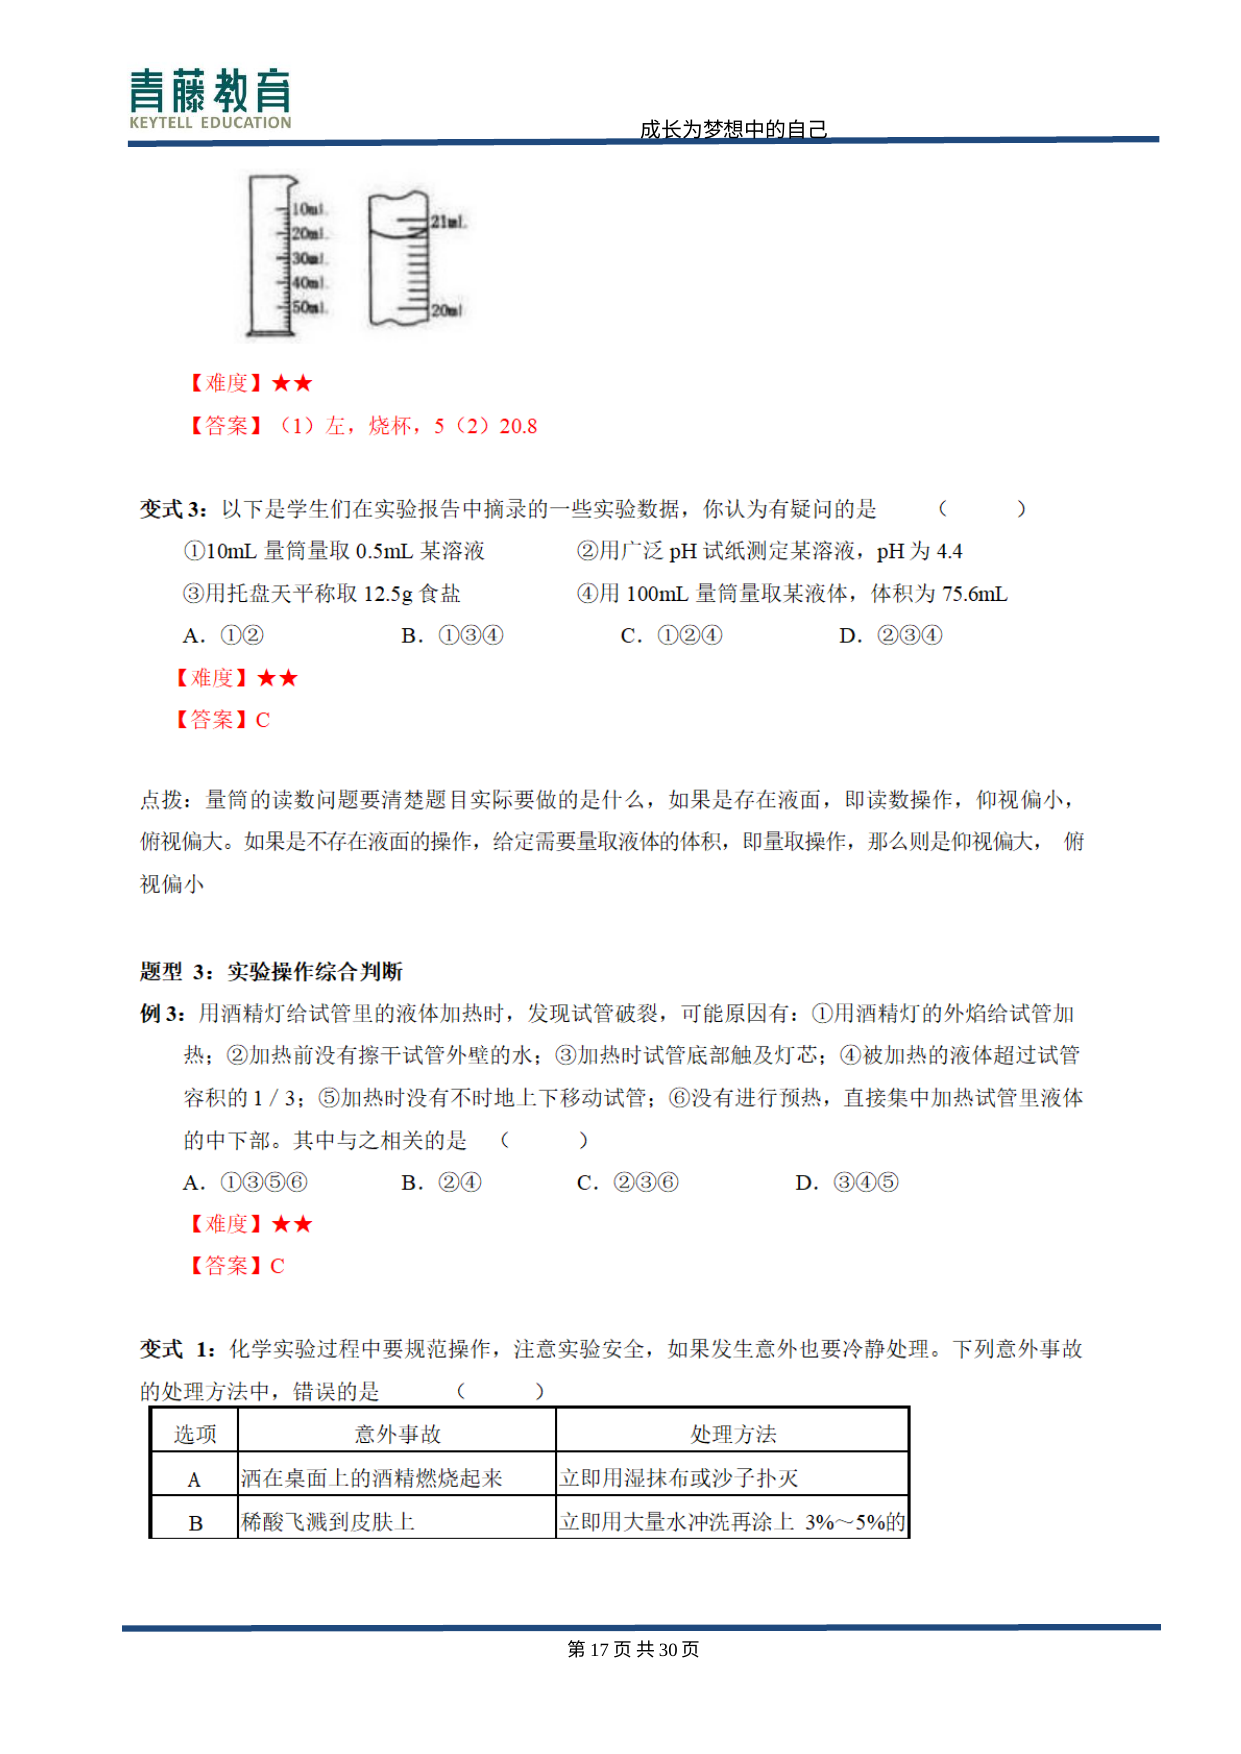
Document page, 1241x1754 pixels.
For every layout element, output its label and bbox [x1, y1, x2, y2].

picture [113, 51, 303, 134]
picture [117, 155, 1114, 1566]
